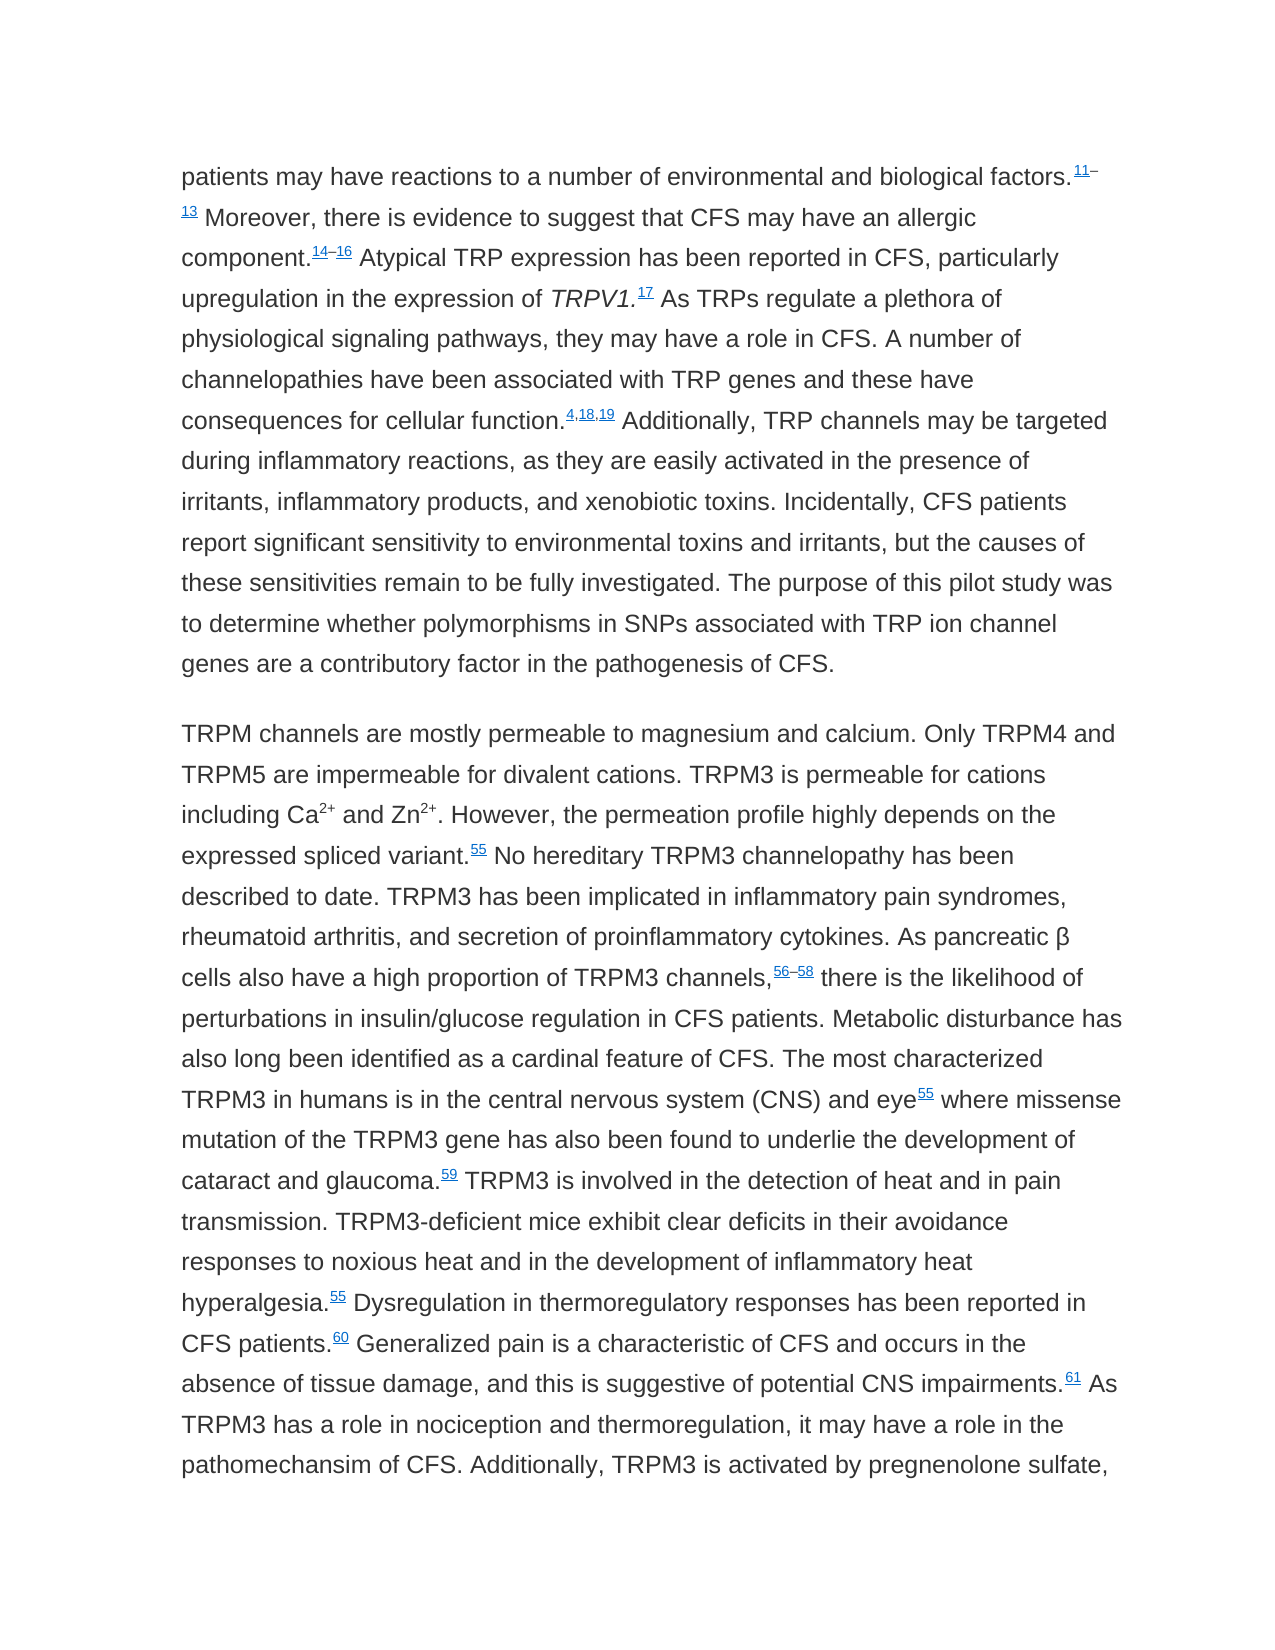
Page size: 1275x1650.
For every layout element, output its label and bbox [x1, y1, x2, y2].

text [181, 150, 1125, 678]
text [181, 707, 1125, 1479]
